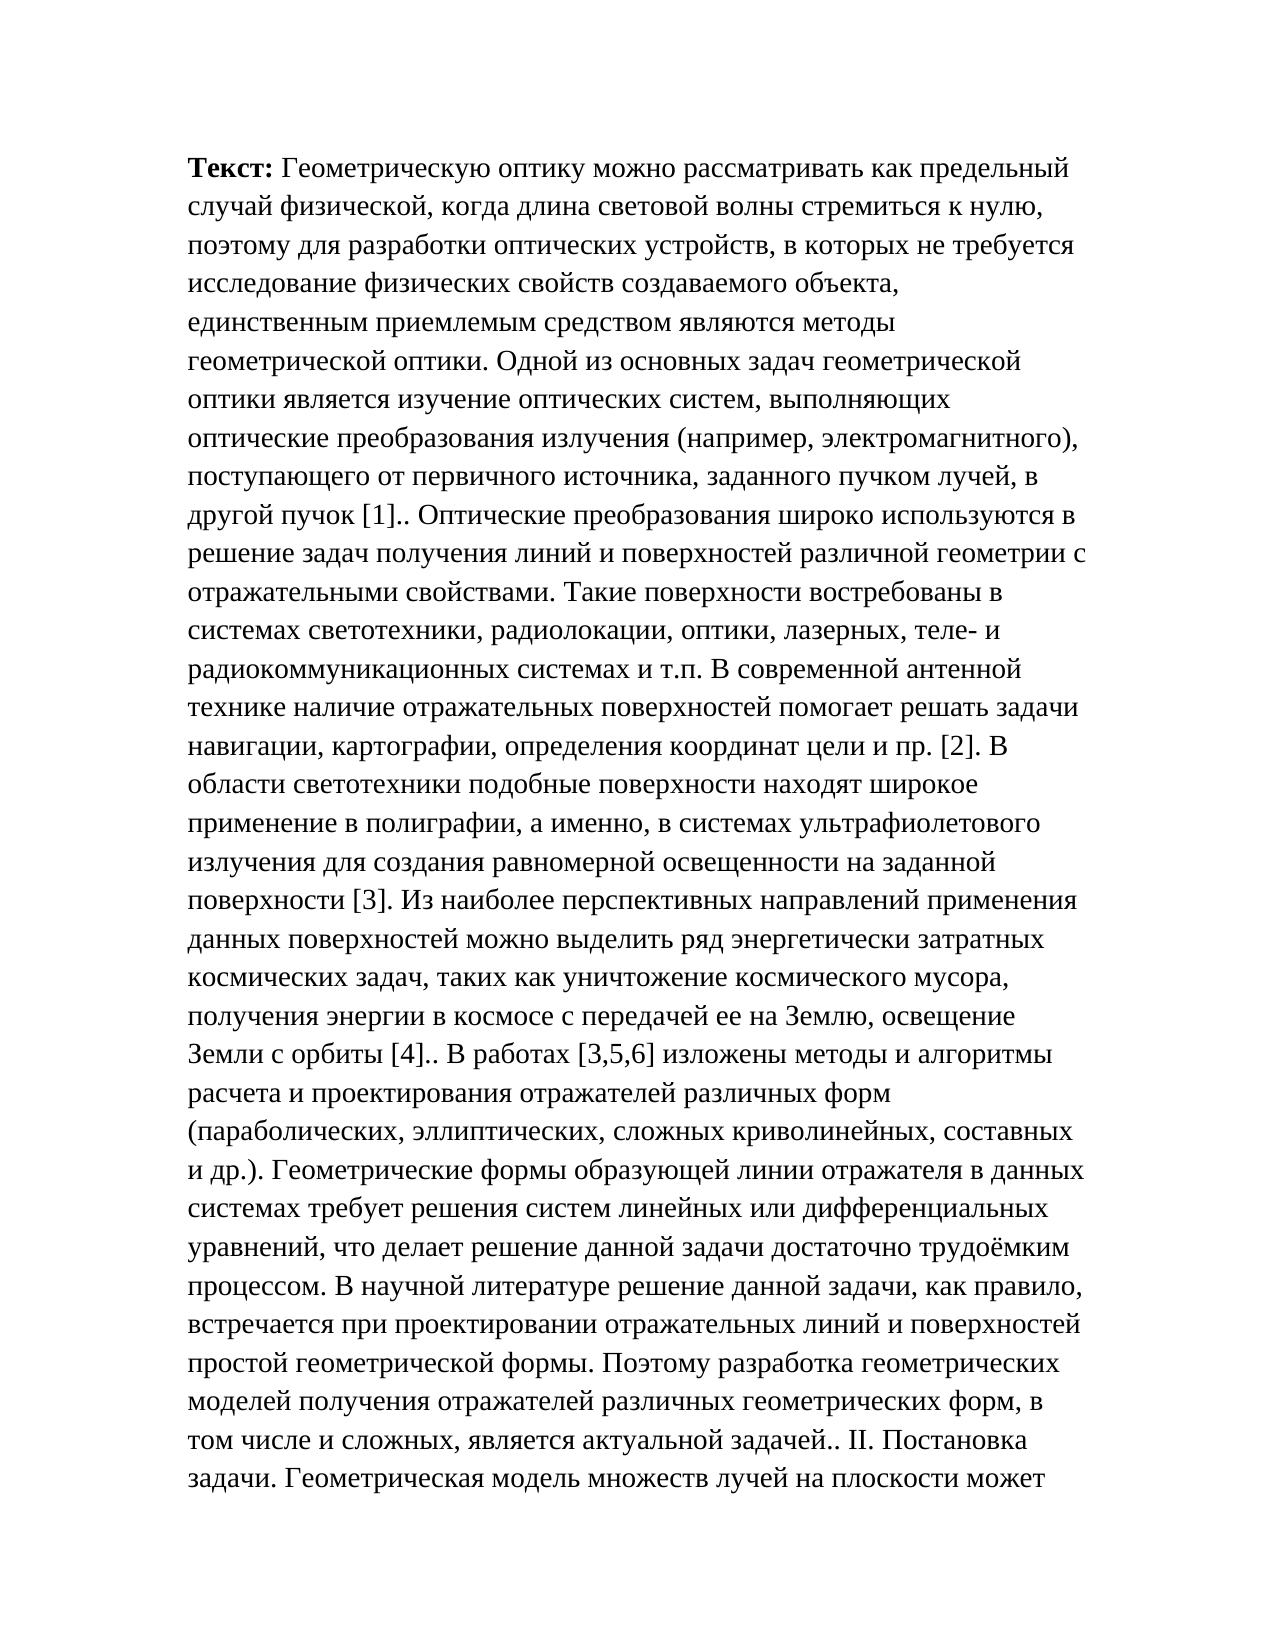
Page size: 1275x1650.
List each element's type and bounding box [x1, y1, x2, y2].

text [187, 150, 1087, 1494]
